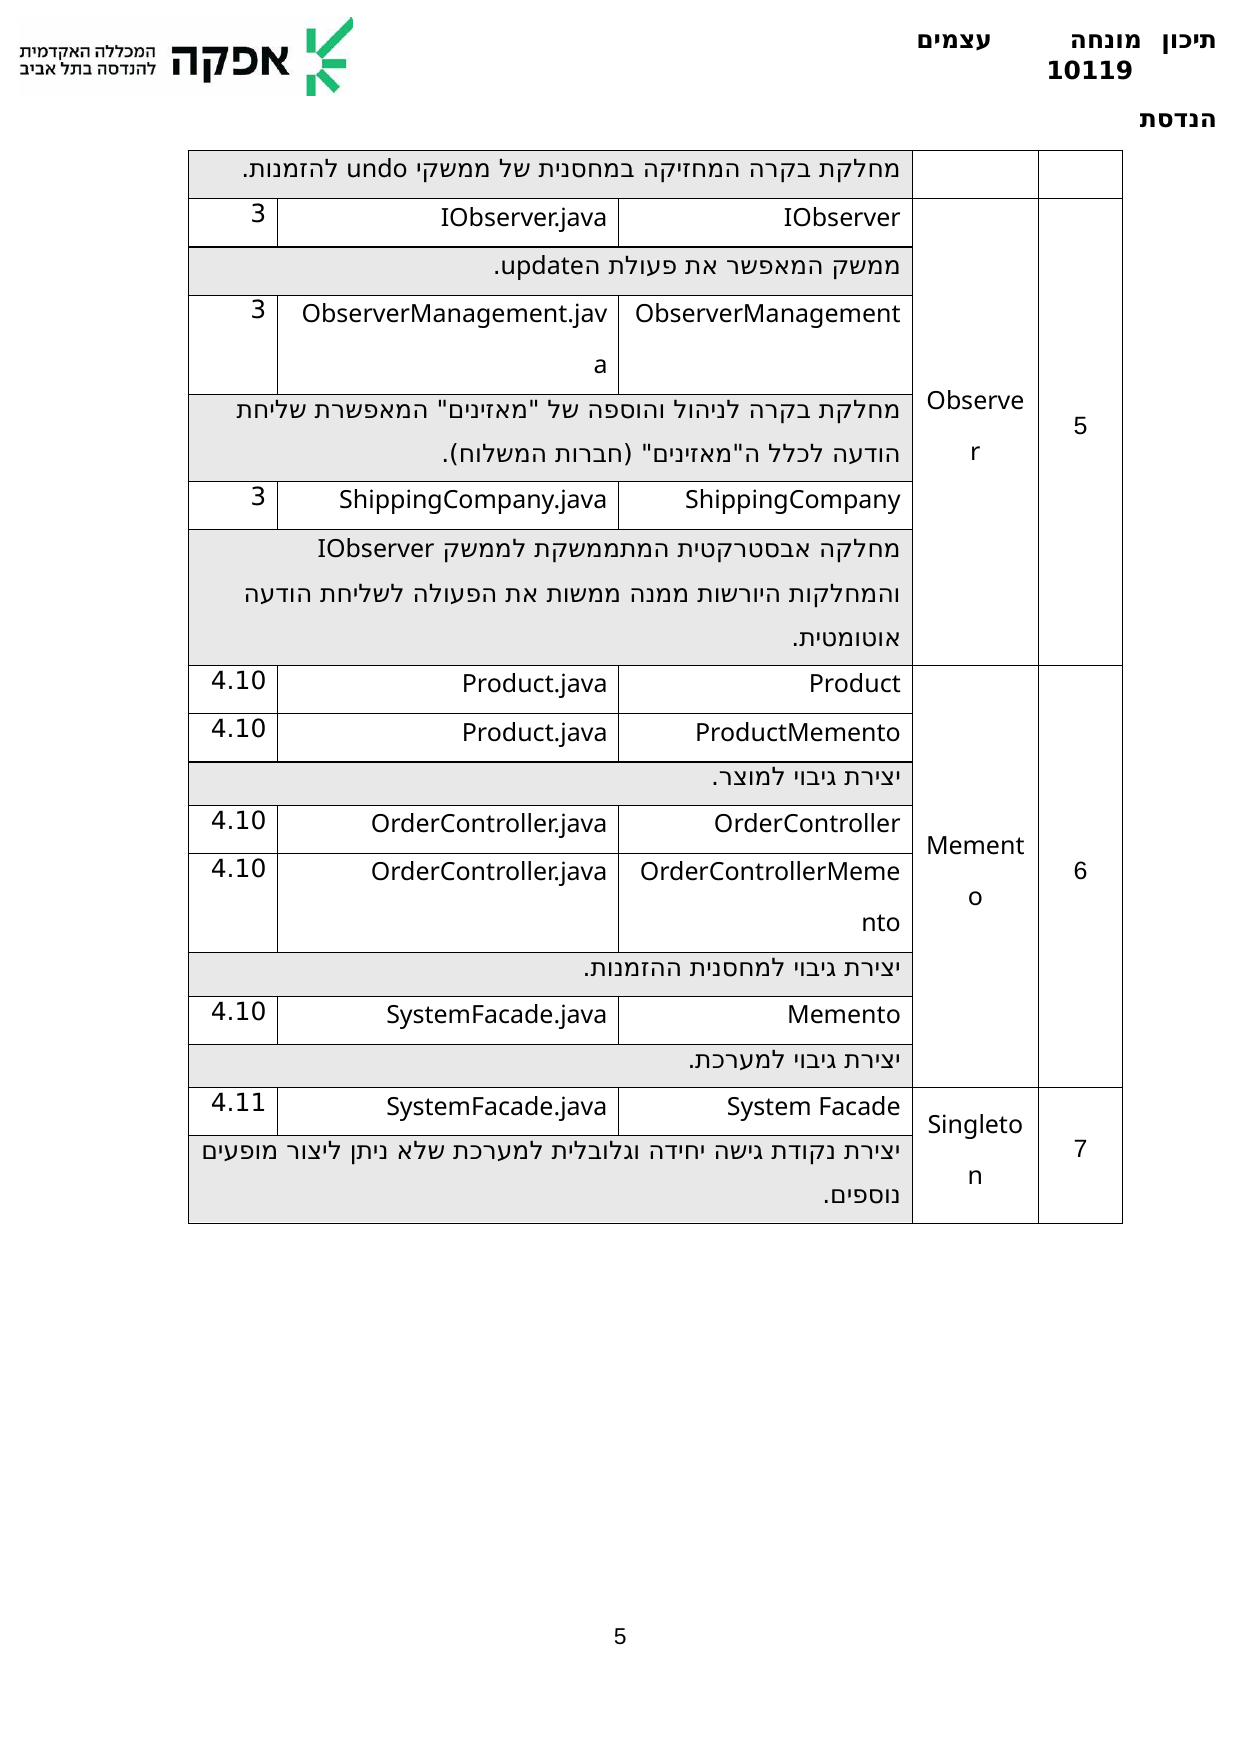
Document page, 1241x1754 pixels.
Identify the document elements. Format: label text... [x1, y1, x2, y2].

table_cell IObserver [619, 199, 912, 246]
table_cell ממשק המאפשר את פעולת הupdate. [189, 248, 912, 295]
table_cell 3 [189, 199, 277, 246]
table_cell 6 [1039, 666, 1122, 1087]
table_cell 4.10 [189, 854, 277, 952]
table_cell 4.10 [189, 806, 277, 853]
table_cell יצירת נקודת גישה יחידה וגלובלית למערכת שלא ניתן ליצור מופעים נוספים. [189, 1136, 912, 1222]
table_cell 5 [1039, 199, 1122, 665]
table_cell ShippingCompany [619, 482, 912, 529]
table_cell מחלקת בקרה המחזיקה במחסנית של ממשקי undo להזמנות. [189, 151, 912, 198]
table_cell יצירת גיבוי למוצר. [189, 763, 912, 805]
table_cell SystemFacade.java [278, 1088, 618, 1135]
table_cell OrderController.java [278, 854, 618, 952]
table_cell Observer [913, 199, 1038, 665]
table_cell SystemFacade.java [278, 997, 618, 1044]
table_cell 4.10 [189, 997, 277, 1044]
table_cell OrderControllerMemento [619, 854, 912, 952]
table_cell ShippingCompany.java [278, 482, 618, 529]
picture [18, 17, 353, 96]
table_cell 4.10 [189, 666, 277, 713]
table_cell 4.10 [189, 714, 277, 761]
table_cell 3 [189, 296, 277, 394]
table_cell System Facade [619, 1088, 912, 1135]
table_cell מחלקה אבסטרקטית המתממשקת לממשק IObserver והמחלקות היורשות ממנה ממשות את הפעולה לשליחת הודעה אוטומטית. [189, 530, 912, 665]
table_cell Product [619, 666, 912, 713]
table_cell Product.java [278, 714, 618, 761]
table_cell IObserver.java [278, 199, 618, 246]
table_cell ProductMemento [619, 714, 912, 761]
table_cell 7 [1039, 1088, 1122, 1222]
table_cell ObserverManagement.java [278, 296, 618, 394]
table_cell מחלקת בקרה לניהול והוספה של "מאזינים" המאפשרת שליחת הודעה לכלל ה"מאזינים" (חברות המשלוח). [189, 395, 912, 481]
table_cell 4.11 [189, 1088, 277, 1135]
table_cell Memento [913, 666, 1038, 1087]
table_cell יצירת גיבוי למערכת. [189, 1045, 912, 1087]
table_cell Memento [619, 997, 912, 1044]
table_cell ObserverManagement [619, 296, 912, 394]
table_cell יצירת גיבוי למחסנית ההזמנות. [189, 953, 912, 996]
table_cell 3 [189, 482, 277, 529]
table_cell OrderController [619, 806, 912, 853]
table_cell OrderController.java [278, 806, 618, 853]
table_cell Singleton [913, 1088, 1038, 1222]
table_cell Product.java [278, 666, 618, 713]
